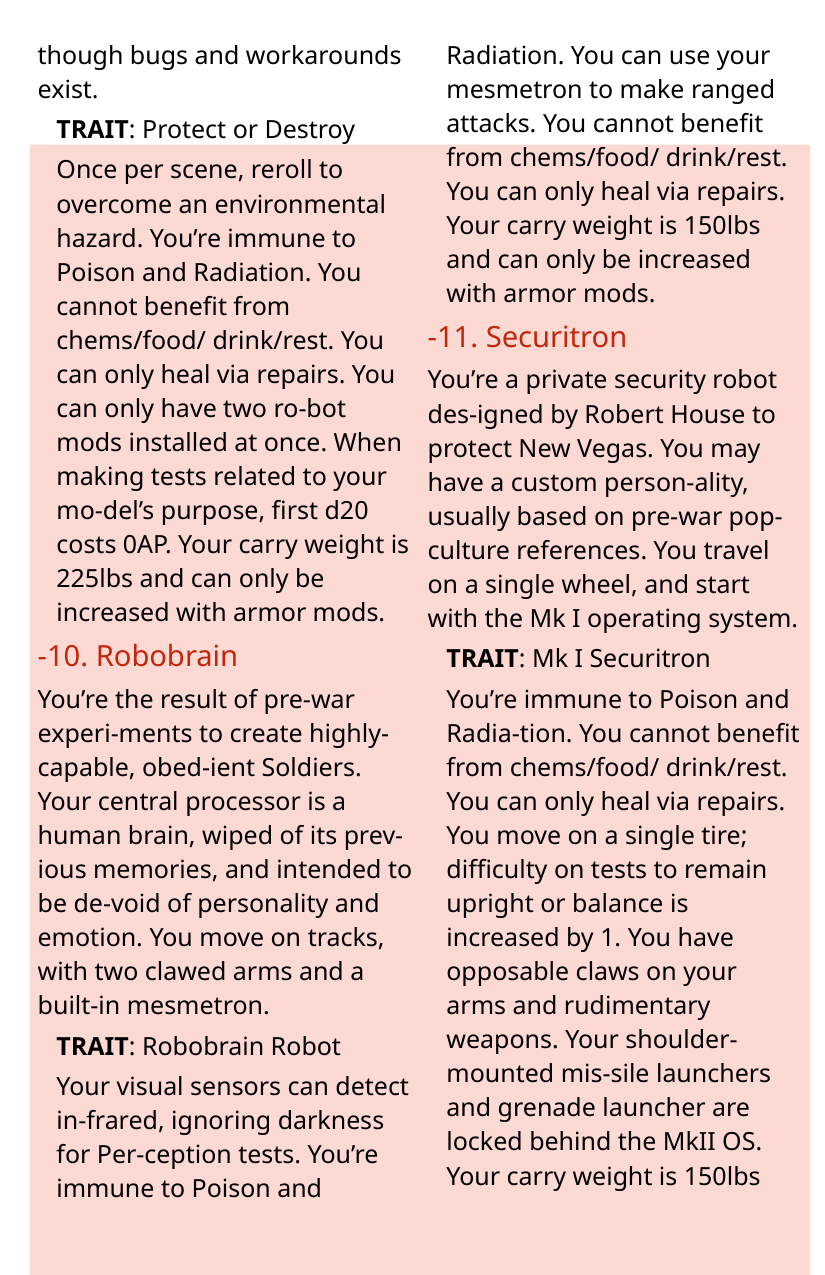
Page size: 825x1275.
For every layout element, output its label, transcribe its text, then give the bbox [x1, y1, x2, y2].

text You’re the result of pre-war experi-ments to create highly-capable, obed-ient Soldiers. Your central processor is a human brain, wiped of its prev-ious memories, and intended to be de-void of personality and emotion. You move on tracks, with two clawed arms and a built-in mesmetron. [37, 681, 412, 1022]
text TRAIT: Robobrain Robot [56, 1028, 412, 1062]
text Your visual sensors can detect in-frared, ignoring darkness for Per-ception tests. You’re immune to Poison and Radiation. You can use your mesmetron to make ranged attacks. You cannot benefit from chems/food/ drink/rest. You can only heal via repairs. Your carry weight is 150lbs and can only be increased with armor mods. [446, 37, 802, 310]
text You’re a private security robot des-igned by Robert House to protect New Vegas. You may have a custom person-ality, usually based on pre-war pop-culture references. You travel on a single wheel, and start with the Mk I operating system. [427, 362, 802, 635]
text Your visual sensors can detect in-frared, ignoring darkness for Per-ception tests. You’re immune to Poison and Radiation. You can use your mesmetron to make ranged attacks. You cannot benefit from chems/food/ drink/rest. You can only heal via repairs. Your carry weight is 150lbs and can only be increased with armor mods. [56, 1068, 412, 1205]
text -11. Securitron [427, 316, 802, 356]
text TRAIT: Mk I Securitron [446, 641, 802, 675]
text TRAIT: Protect or Destroy [56, 112, 412, 146]
text Once per scene, reroll to overcome an environmental hazard. You’re immune to Poison and Radiation. You cannot benefit from chems/food/ drink/rest. You can only heal via repairs. You can only have two ro-bot mods installed at once. When making tests related to your mo-del’s purpose, first d20 costs 0AP. Your carry weight is 225lbs and can only be increased with armor mods. [56, 152, 412, 629]
text -10. Robobrain [37, 635, 412, 675]
